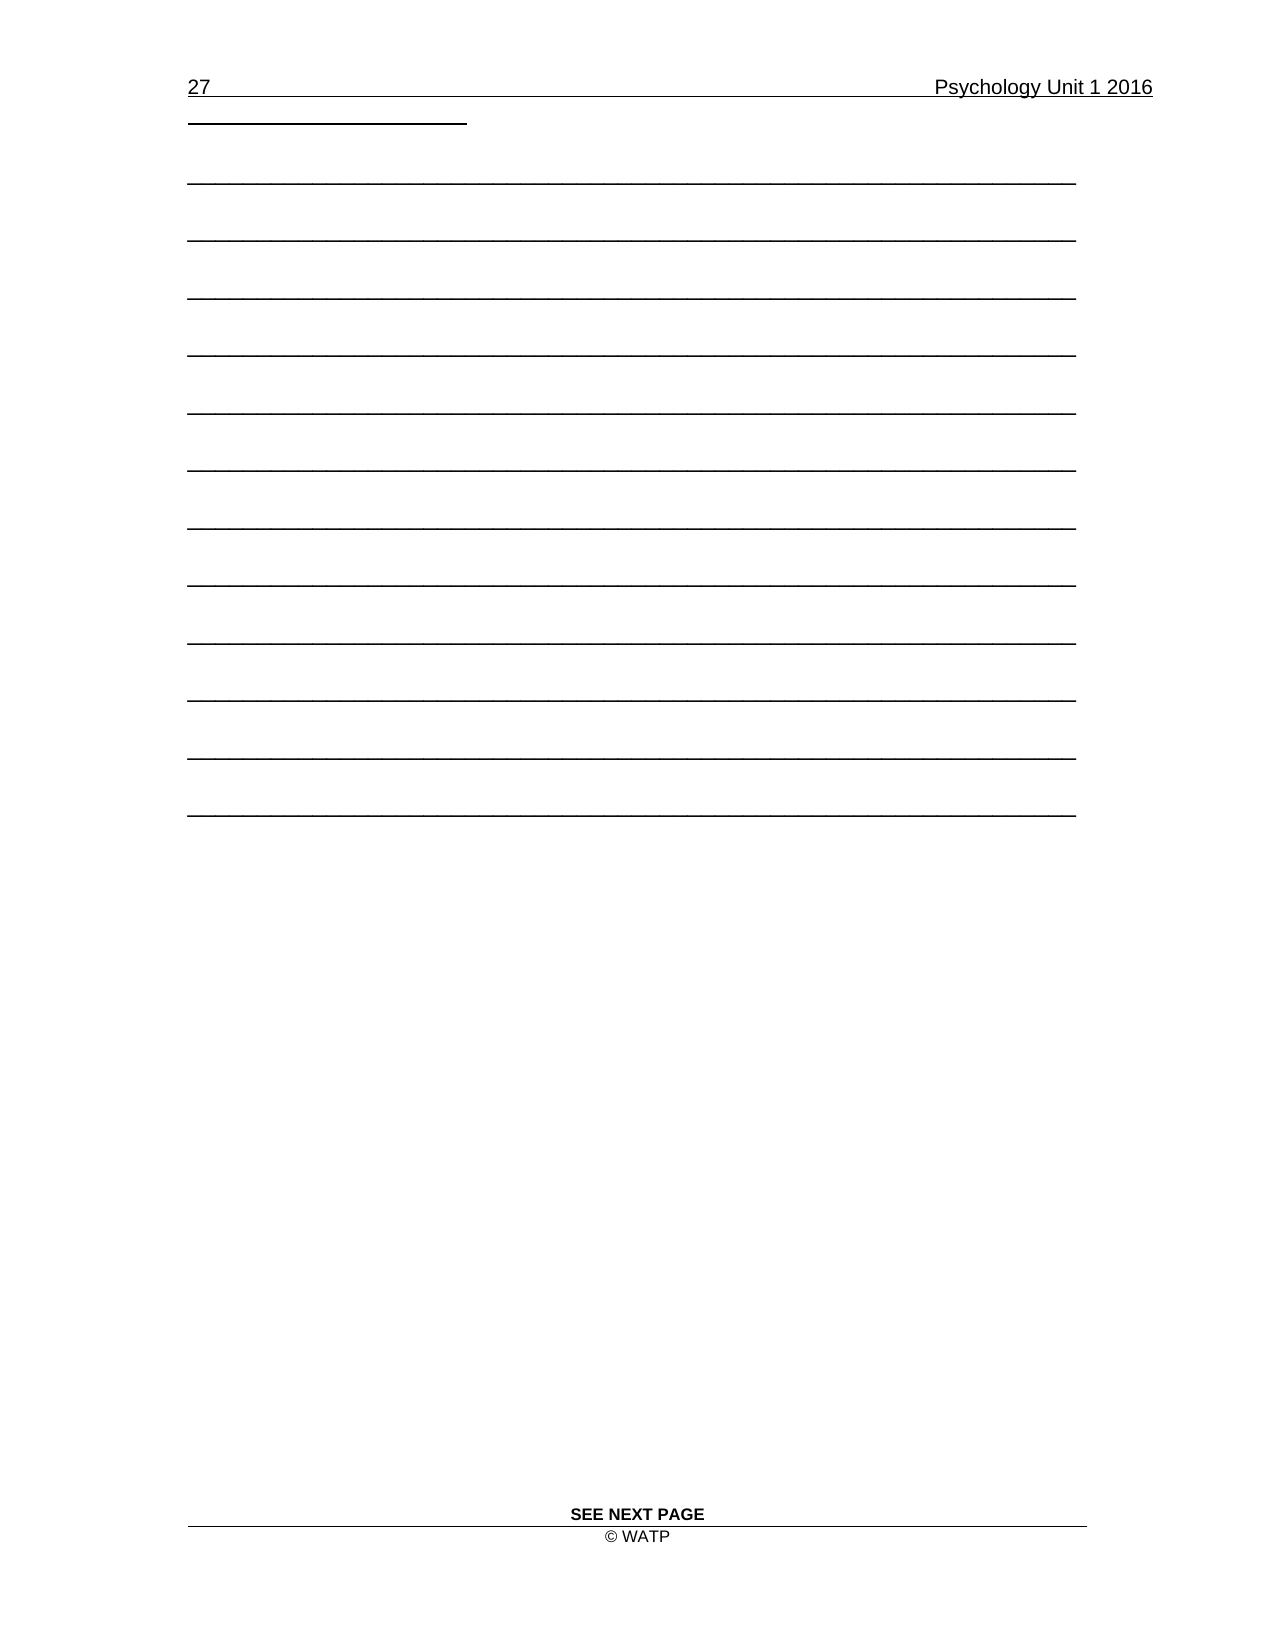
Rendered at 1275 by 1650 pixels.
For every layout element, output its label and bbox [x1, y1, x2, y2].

text [187, 156, 1087, 818]
